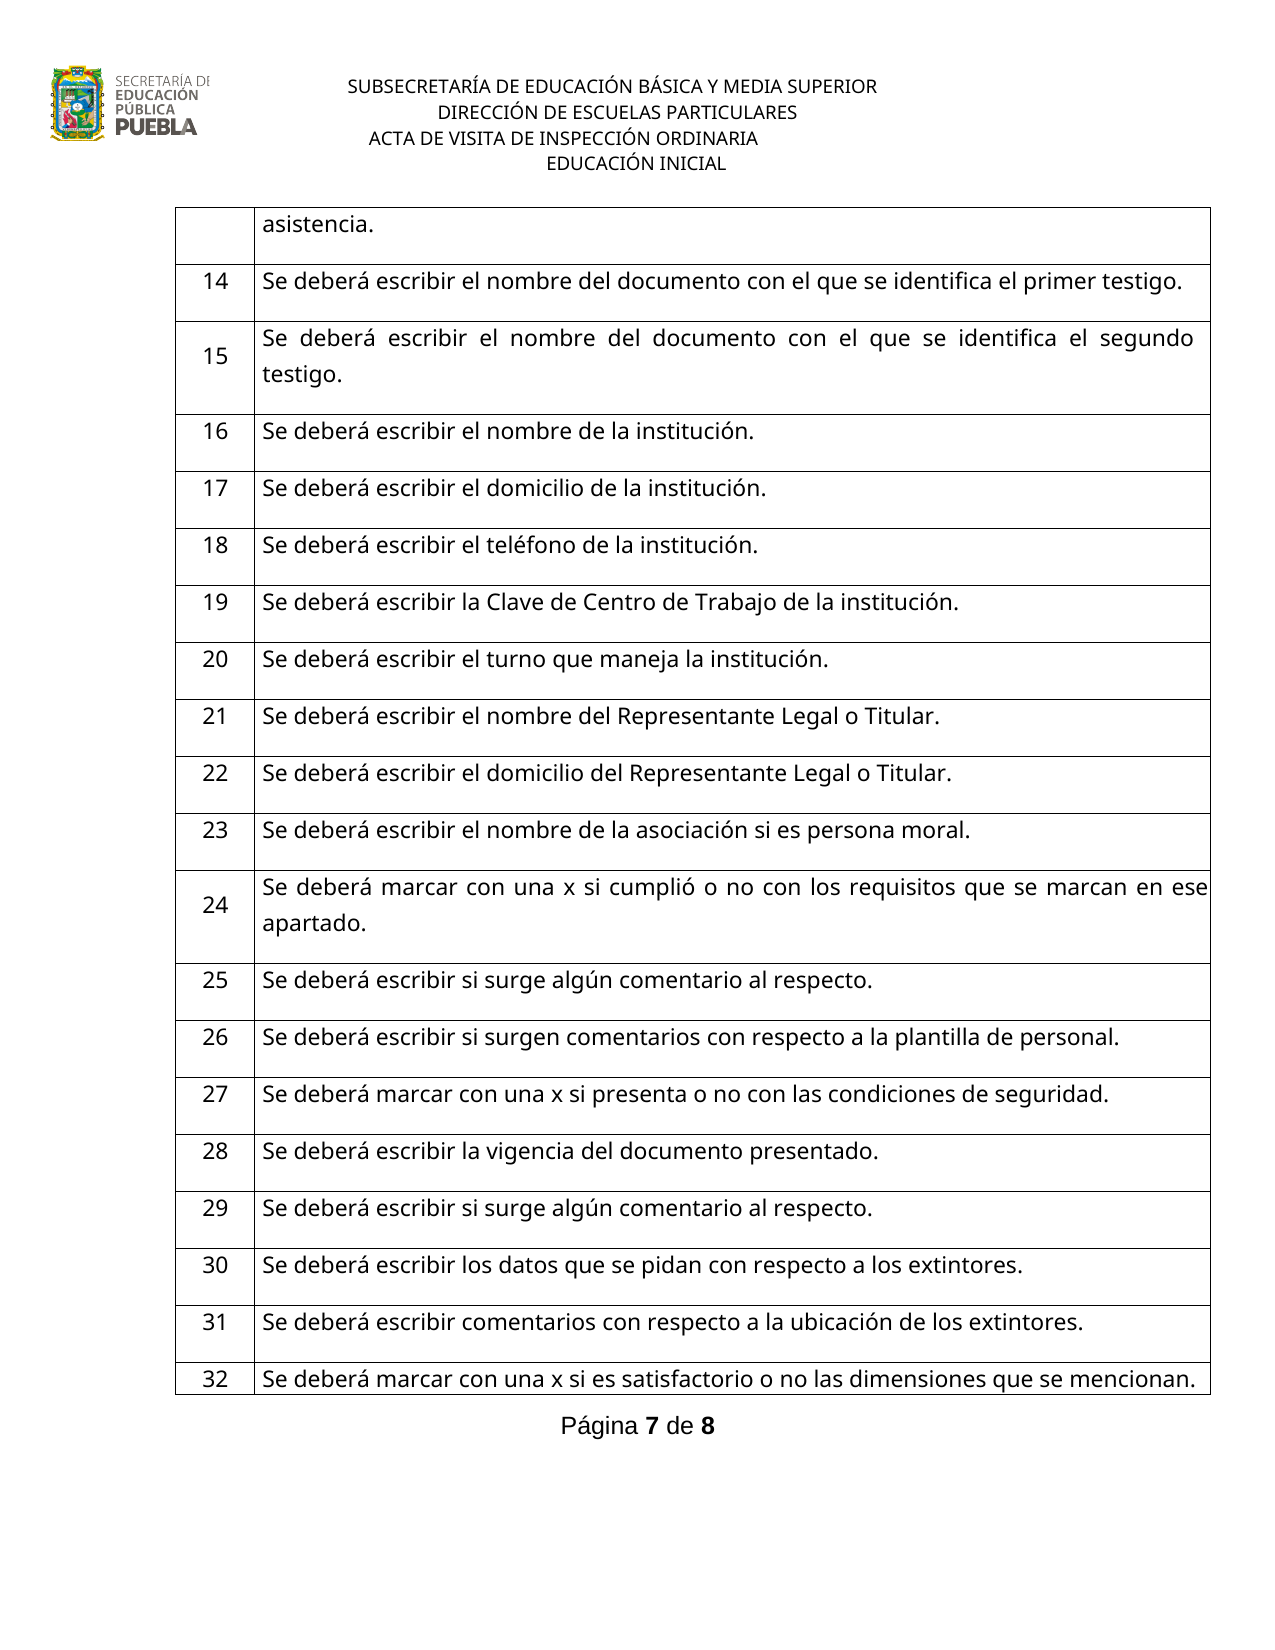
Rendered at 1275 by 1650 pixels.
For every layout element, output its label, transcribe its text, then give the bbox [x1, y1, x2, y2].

table_cell 15 [176, 322, 254, 414]
table_cell 20 [176, 643, 254, 699]
table_cell 18 [176, 529, 254, 585]
table_cell Se deberá escribir el turno que maneja la institución. [255, 643, 1210, 699]
table_cell Se deberá escribir comentarios con respecto a la ubicación de los extintores. [255, 1306, 1210, 1362]
table_cell 31 [176, 1306, 254, 1362]
table_cell 26 [176, 1021, 254, 1077]
table_cell Se deberá escribir el nombre del documento con el que se identifica el segundo testigo. [255, 322, 1210, 414]
table_cell Se deberá escribir el nombre del documento con el que se identifica el primer testigo. [255, 265, 1210, 321]
table_cell 17 [176, 472, 254, 528]
table_cell 29 [176, 1192, 254, 1248]
table_cell Se deberá marcar con una x si presenta o no con las condiciones de seguridad. [255, 1078, 1210, 1134]
table_cell Se deberá escribir el domicilio de la institución. [255, 472, 1210, 528]
table_cell 22 [176, 757, 254, 813]
table_cell Se deberá marcar con una x si cumplió o no con los requisitos que se marcan en ese apartado. [255, 871, 1210, 963]
table_cell Se deberá escribir la Clave de Centro de Trabajo de la institución. [255, 586, 1210, 642]
table_cell 24 [176, 871, 254, 963]
table_cell Se deberá escribir la vigencia del documento presentado. [255, 1135, 1210, 1191]
table_cell 21 [176, 700, 254, 756]
picture [50, 65, 210, 141]
table_cell 28 [176, 1135, 254, 1191]
table_cell 19 [176, 586, 254, 642]
table_cell Se deberá escribir el domicilio del Representante Legal o Titular. [255, 757, 1210, 813]
table_cell Se deberá marcar con una x si es satisfactorio o no las dimensiones que se mencionan. [255, 1363, 1210, 1394]
table_cell 16 [176, 415, 254, 471]
table_cell Se deberá escribir el nombre de la asociación si es persona moral. [255, 814, 1210, 870]
table_cell Se deberá escribir si surge algún comentario al respecto. [255, 1192, 1210, 1248]
table_cell Se deberá escribir el nombre del Representante Legal o Titular. [255, 700, 1210, 756]
table_cell Se deberá escribir el nombre del ciudadano que queda como segundo testigo de asistencia. [255, 208, 1210, 264]
table_cell 23 [176, 814, 254, 870]
table_cell Se deberá escribir si surgen comentarios con respecto a la plantilla de personal. [255, 1021, 1210, 1077]
table_cell 14 [176, 265, 254, 321]
table_cell Se deberá escribir los datos que se pidan con respecto a los extintores. [255, 1249, 1210, 1304]
table_cell 32 [176, 1363, 254, 1394]
table_cell 25 [176, 964, 254, 1020]
table_cell Se deberá escribir el teléfono de la institución. [255, 529, 1210, 585]
table_cell Se deberá escribir el nombre de la institución. [255, 415, 1210, 471]
table_cell 27 [176, 1078, 254, 1134]
table_cell 30 [176, 1249, 254, 1304]
table_cell Se deberá escribir si surge algún comentario al respecto. [255, 964, 1210, 1020]
table_cell 13 [176, 208, 254, 264]
